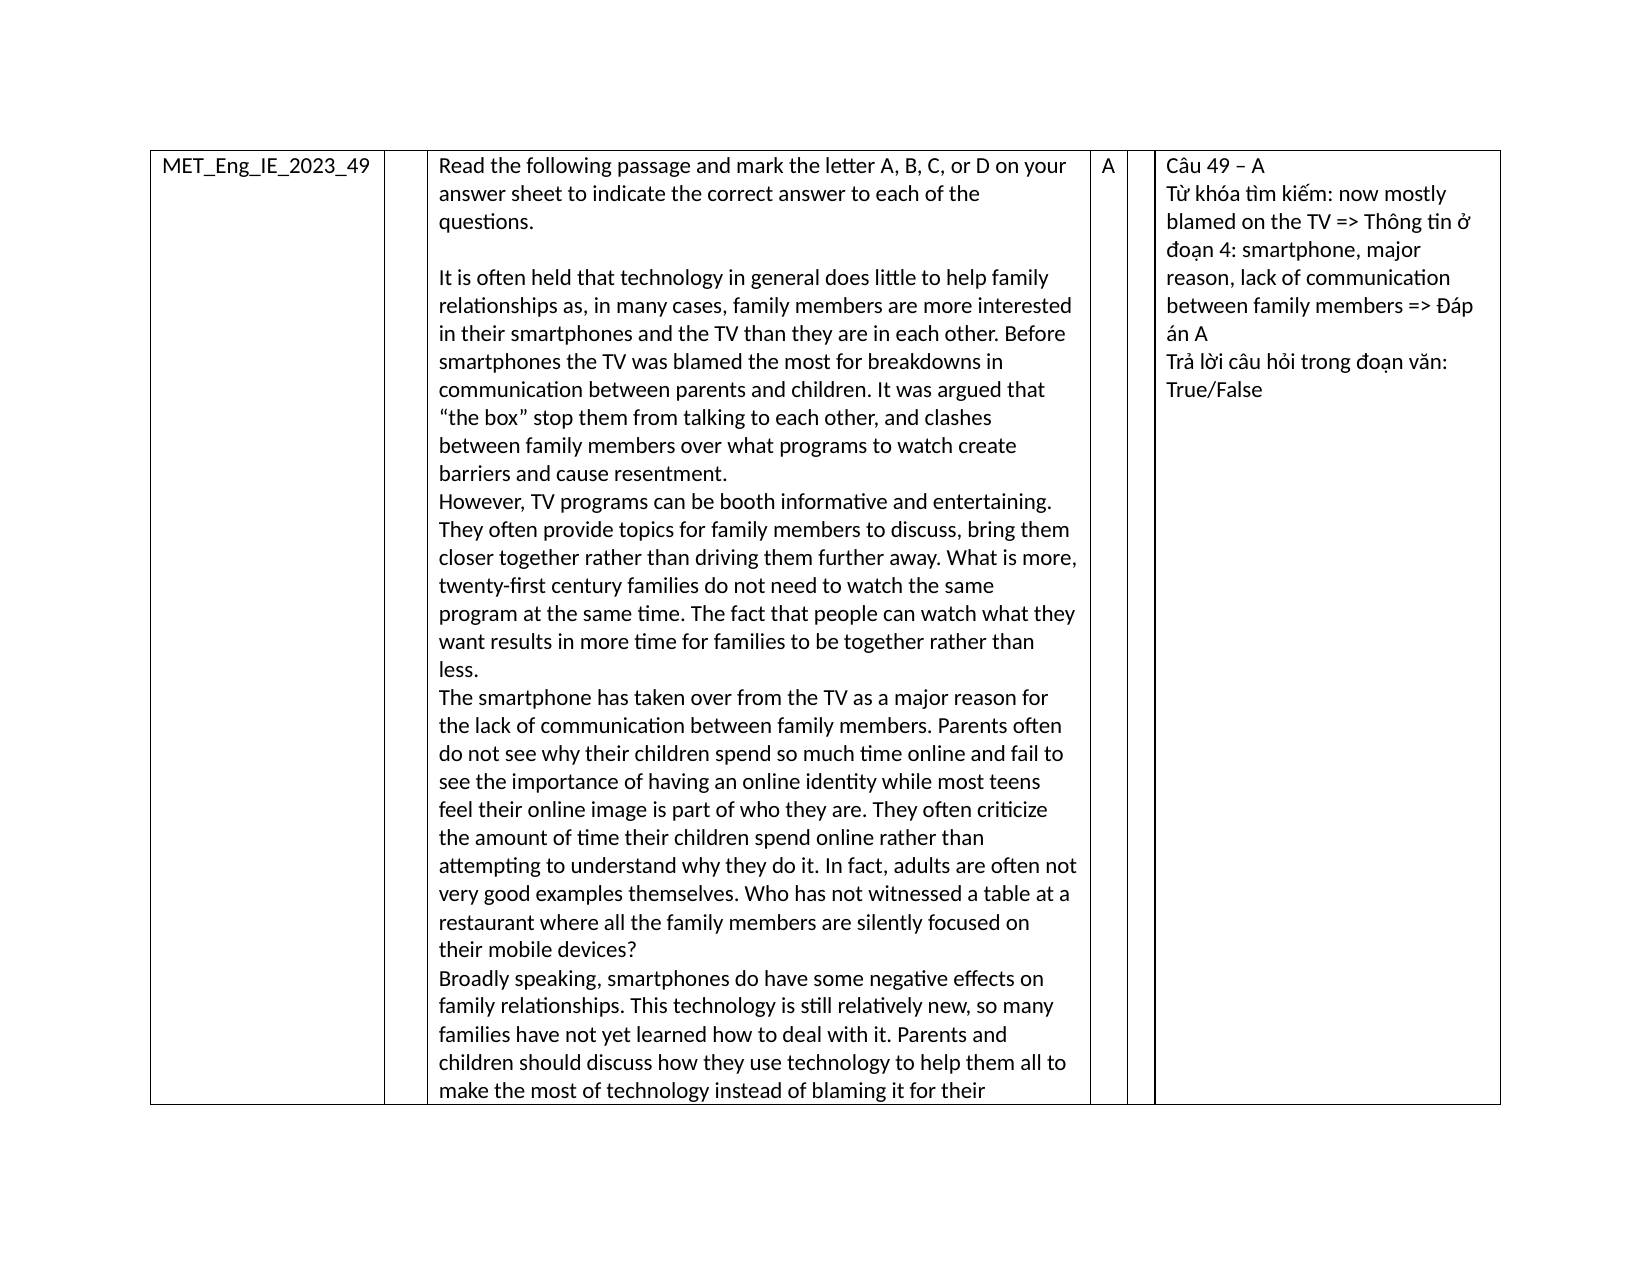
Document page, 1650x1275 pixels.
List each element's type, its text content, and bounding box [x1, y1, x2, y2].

table_cell MET_Eng_IE_2023_49 [151, 151, 384, 1104]
table_cell A [1091, 151, 1127, 1104]
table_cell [1156, 151, 1500, 1104]
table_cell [428, 151, 1090, 1104]
table_cell [385, 151, 427, 1104]
table_cell [1128, 151, 1154, 1104]
